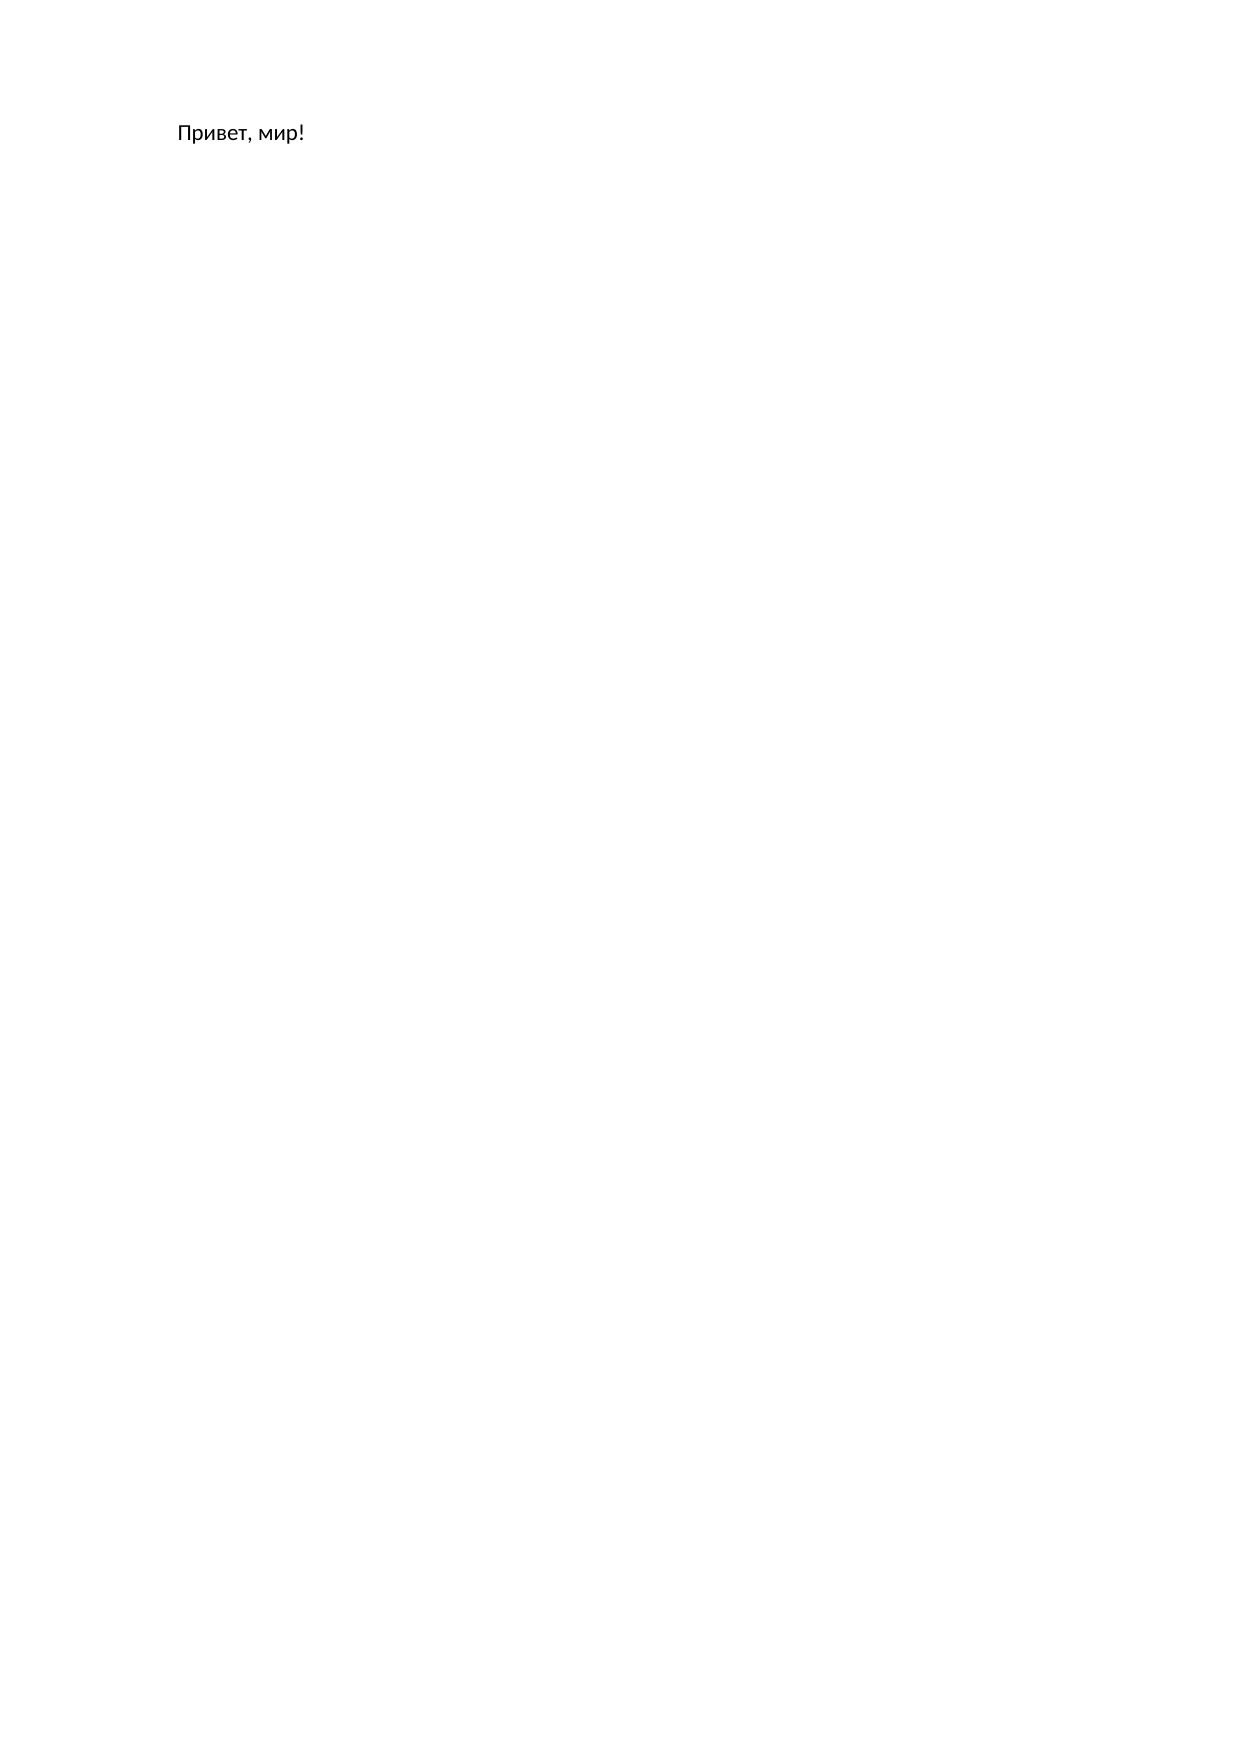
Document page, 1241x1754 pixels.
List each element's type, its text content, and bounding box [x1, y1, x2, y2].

text Привет, мир! [177, 118, 1152, 146]
